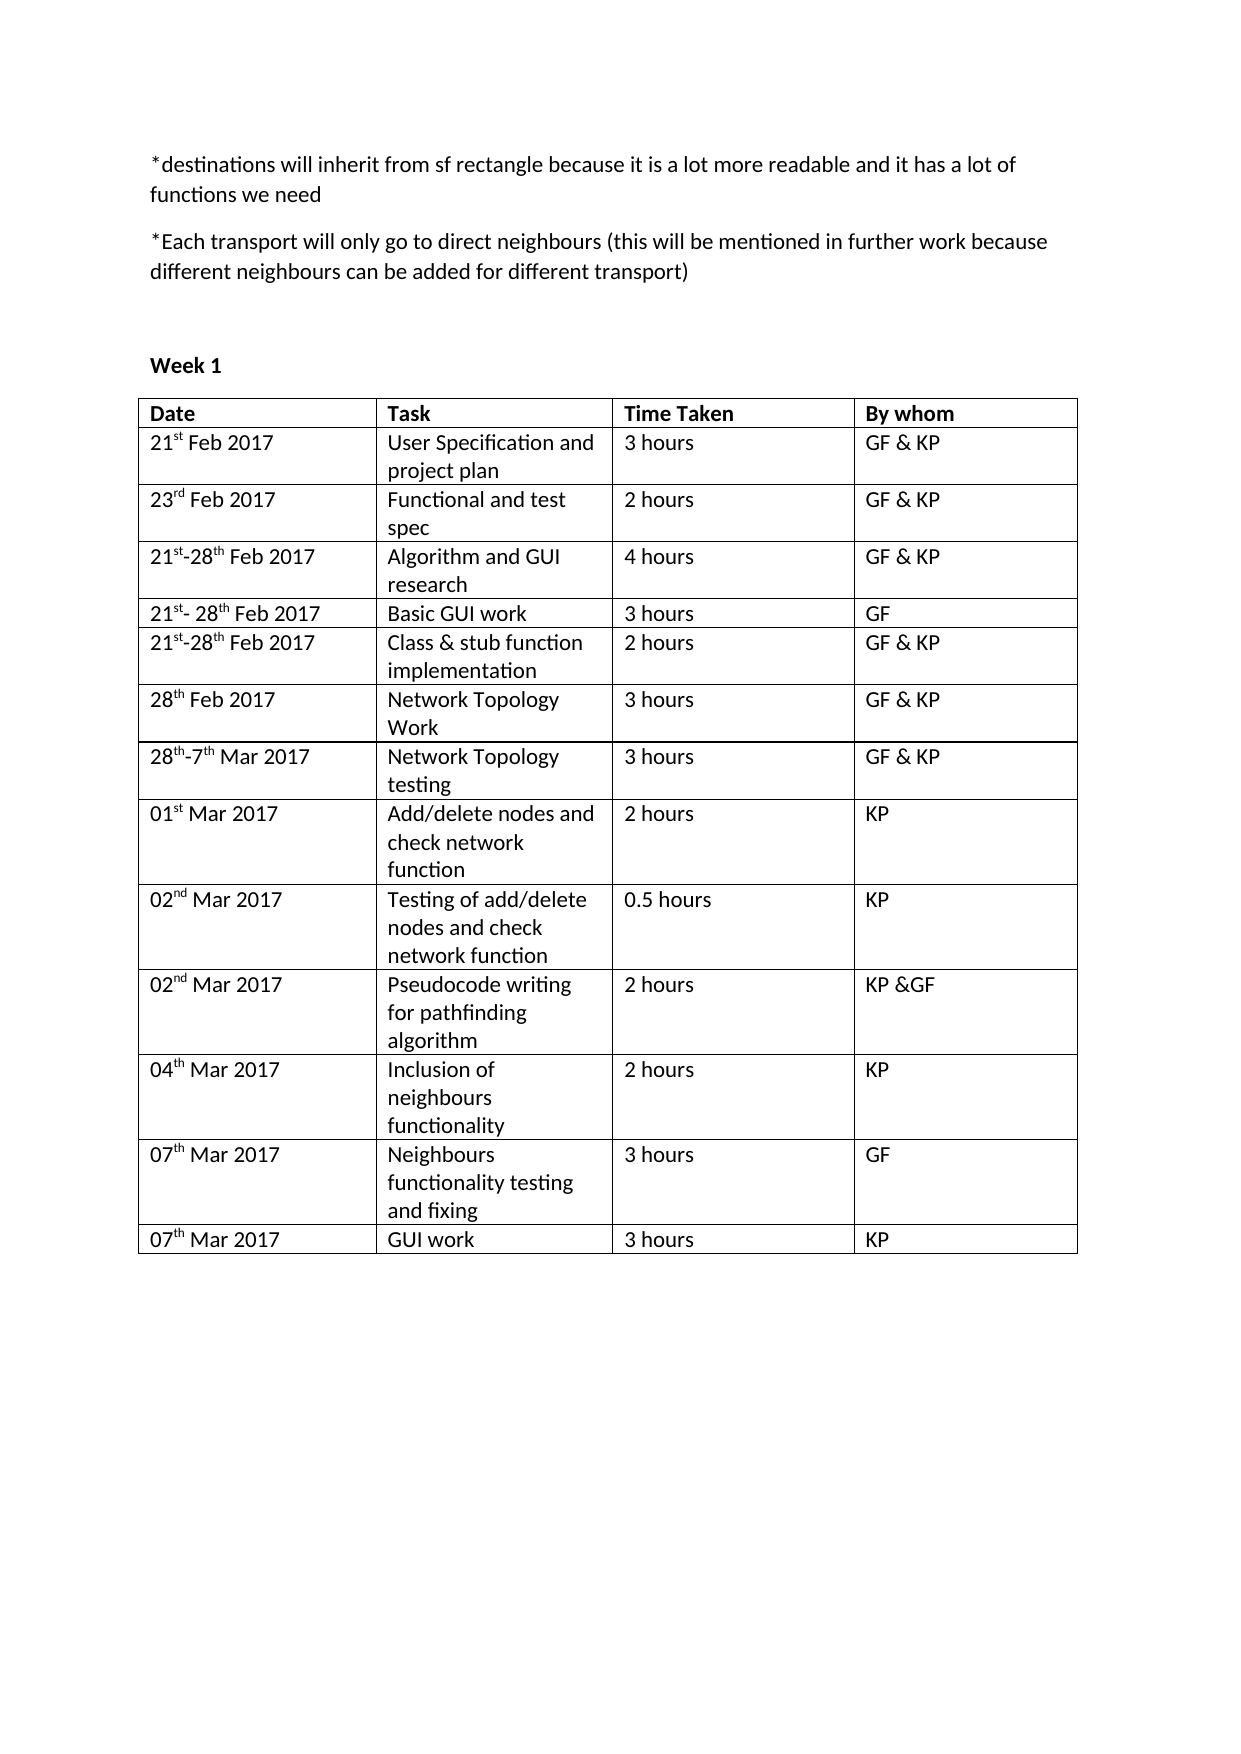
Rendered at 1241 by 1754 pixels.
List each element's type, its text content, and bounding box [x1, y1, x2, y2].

table_cell 2 hours [613, 970, 854, 1054]
table_header Date [139, 399, 376, 427]
table_cell GF [855, 1140, 1077, 1224]
table_cell GUI work [377, 1225, 612, 1253]
table_cell Network Topology testing [377, 743, 612, 798]
text Week 1 [150, 351, 1090, 379]
table_cell 21st-28th Feb 2017 [139, 628, 376, 684]
table_cell GF & KP [855, 628, 1077, 684]
table_cell 2 hours [613, 1055, 854, 1139]
table_cell Neighbours functionality testing and fixing [377, 1140, 612, 1224]
table_cell GF & KP [855, 743, 1077, 798]
table_cell KP [855, 800, 1077, 884]
table_header Task [377, 399, 612, 427]
table_cell Pseudocode writing for pathfinding algorithm [377, 970, 612, 1054]
table_cell Network Topology Work [377, 685, 612, 741]
text *Each transport will only go to direct neighbours (this will be mentioned in further work because different neighbours can be added for different transport) [150, 227, 1090, 285]
table_cell GF & KP [855, 428, 1077, 484]
table_cell 04th Mar 2017 [139, 1055, 376, 1139]
table_cell 21st Feb 2017 [139, 428, 376, 484]
table_cell 3 hours [613, 599, 854, 627]
table_cell 3 hours [613, 1225, 854, 1253]
table_cell 2 hours [613, 800, 854, 884]
table_cell 21st- 28th Feb 2017 [139, 599, 376, 627]
table_cell 2 hours [613, 628, 854, 684]
table_cell 2 hours [613, 485, 854, 541]
table_cell KP &GF [855, 970, 1077, 1054]
table_cell Add/delete nodes and check network function [377, 800, 612, 884]
text *destinations will inherit from sf rectangle because it is a lot more readable and it has a lot of functions we need [150, 150, 1090, 208]
table_cell 28th-7th Mar 2017 [139, 743, 376, 798]
table_cell Algorithm and GUI research [377, 542, 612, 598]
table_cell 0.5 hours [613, 885, 854, 969]
table_cell Class & stub function implementation [377, 628, 612, 684]
table_cell 3 hours [613, 428, 854, 484]
table_cell KP [855, 1055, 1077, 1139]
table_cell Functional and test spec [377, 485, 612, 541]
table_cell 02nd Mar 2017 [139, 970, 376, 1054]
table_cell 21st-28th Feb 2017 [139, 542, 376, 598]
table_cell GF & KP [855, 685, 1077, 741]
table_cell Basic GUI work [377, 599, 612, 627]
table_header By whom [855, 399, 1077, 427]
table_cell 28th Feb 2017 [139, 685, 376, 741]
table_cell 02nd Mar 2017 [139, 885, 376, 969]
table_cell KP [855, 1225, 1077, 1253]
table_cell GF [855, 599, 1077, 627]
table_header Time Taken [613, 399, 854, 427]
table_cell 07th Mar 2017 [139, 1140, 376, 1224]
table_cell Inclusion of neighbours functionality [377, 1055, 612, 1139]
table_cell 07th Mar 2017 [139, 1225, 376, 1253]
table_cell GF & KP [855, 542, 1077, 598]
table_cell GF & KP [855, 485, 1077, 541]
table_cell Testing of add/delete nodes and check network function [377, 885, 612, 969]
table_cell 3 hours [613, 685, 854, 741]
table_cell 4 hours [613, 542, 854, 598]
table_cell 23rd Feb 2017 [139, 485, 376, 541]
table_cell 3 hours [613, 1140, 854, 1224]
table_cell KP [855, 885, 1077, 969]
table_cell 01st Mar 2017 [139, 800, 376, 884]
table_cell 3 hours [613, 743, 854, 798]
table_cell User Specification and project plan [377, 428, 612, 484]
